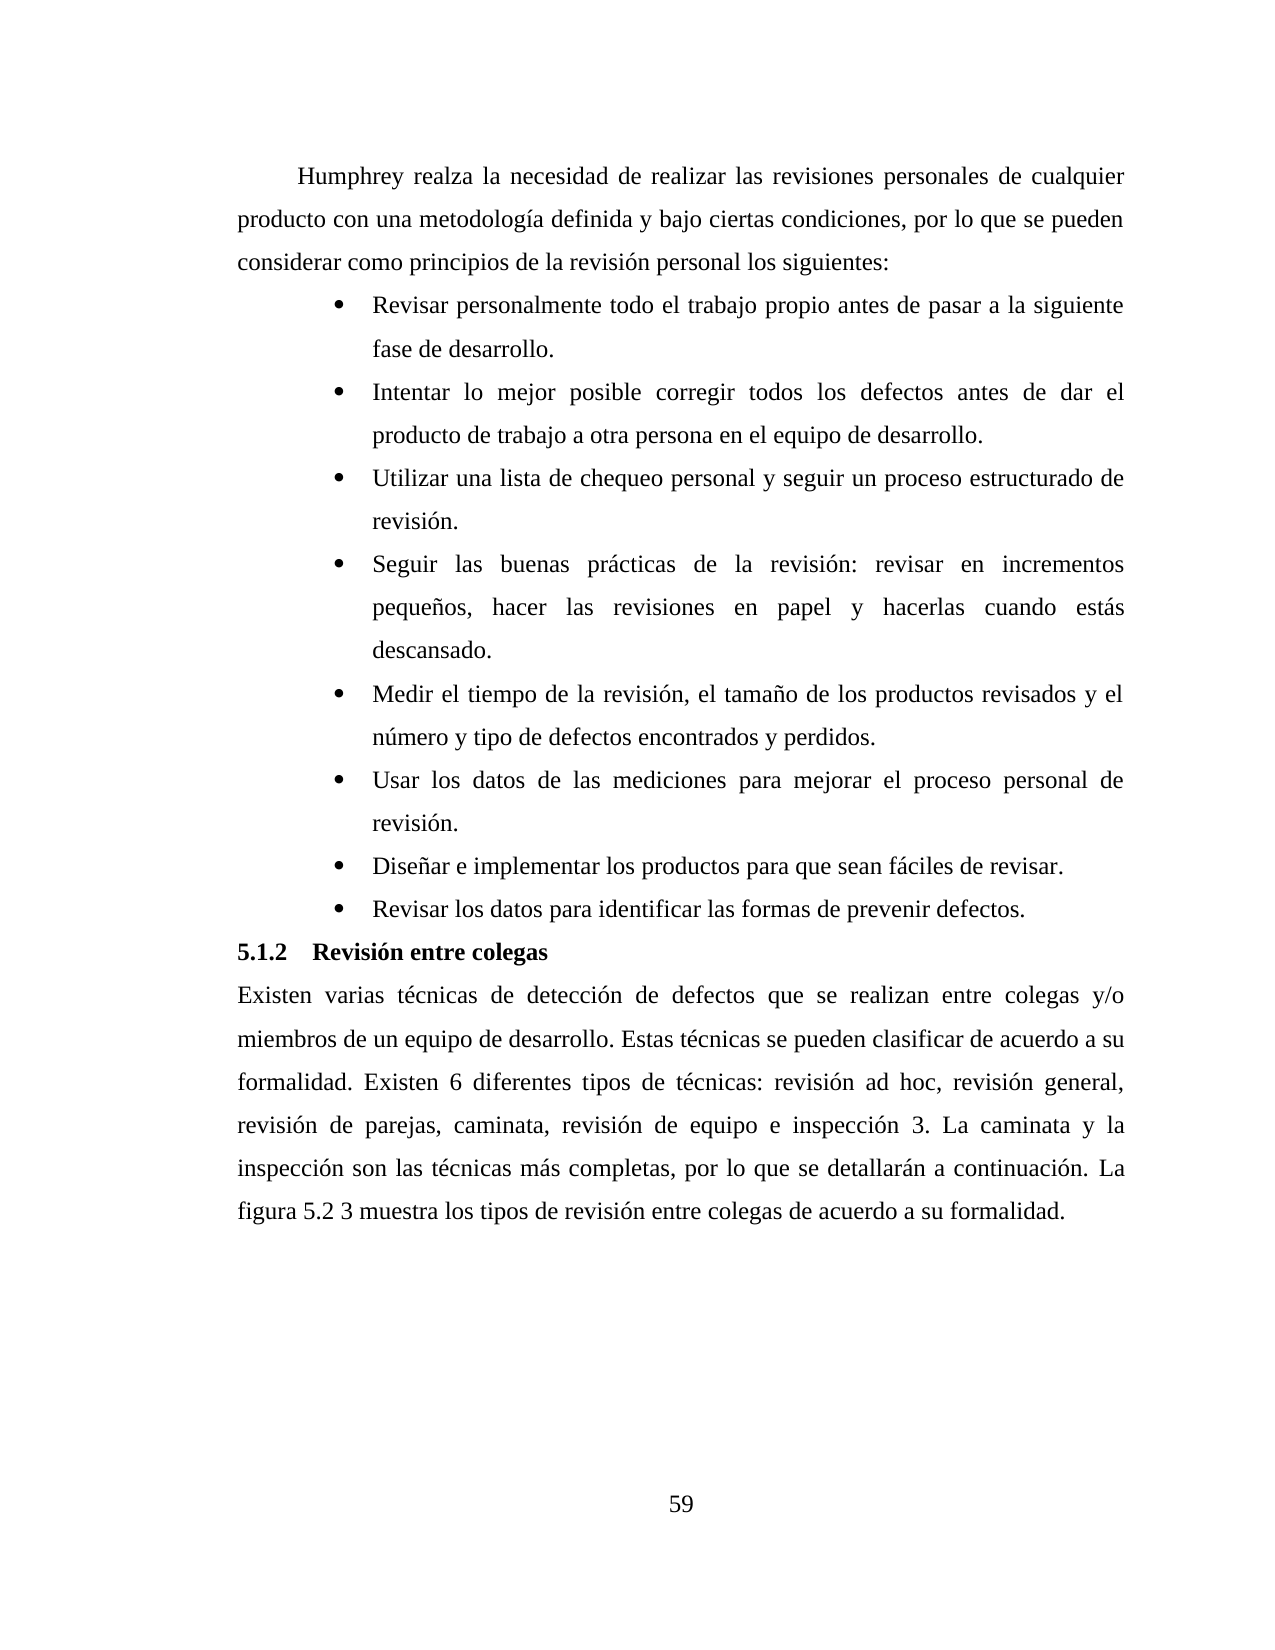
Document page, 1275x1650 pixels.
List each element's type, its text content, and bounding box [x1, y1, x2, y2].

text Humphrey realza la necesidad de realizar las revisiones personales de cualquier producto con una metodología definida y bajo ciertas condiciones, por lo que se pueden considerar como principios de la revisión personal los siguientes: [237, 161, 1125, 276]
text Existen varias técnicas de detección de defectos que se realizan entre colegas y/o miembros de un equipo de desarrollo. Estas técnicas se pueden clasificar de acuerdo a su formalidad. Existen 6 diferentes tipos de técnicas: revisión ad hoc, revisión general, revisión de parejas, caminata, revisión de equipo e inspección . La caminata y la inspección son las técnicas más completas, por lo que se detallarán a continuación. La figura 5.2 muestra los tipos de revisión entre colegas de acuerdo a su formalidad. [237, 981, 1125, 1225]
list Revisar personalmente todo el trabajo propio antes de pasar a la siguiente fase de desarrollo. [334, 291, 1125, 362]
subtitle Revisión entre colegas [237, 937, 1125, 966]
list Medir el tiempo de la revisión, el tamaño de los productos revisados y el número y tipo de defectos encontrados y perdidos. [334, 679, 1125, 751]
list Diseñar e implementar los productos para que sean fáciles de revisar. [334, 851, 1125, 880]
list Revisar los datos para identificar las formas de prevenir defectos. [334, 894, 1125, 923]
list Utilizar una lista de chequeo personal y seguir un proceso estructurado de revisión. [334, 463, 1125, 535]
list Seguir las buenas prácticas de la revisión: revisar en incrementos pequeños, hacer las revisiones en papel y hacerlas cuando estás descansado. [334, 549, 1125, 664]
list Usar los datos de las mediciones para mejorar el proceso personal de revisión. [334, 765, 1125, 837]
list Intentar lo mejor posible corregir todos los defectos antes de dar el producto de trabajo a otra persona en el equipo de desarrollo. [334, 377, 1125, 449]
